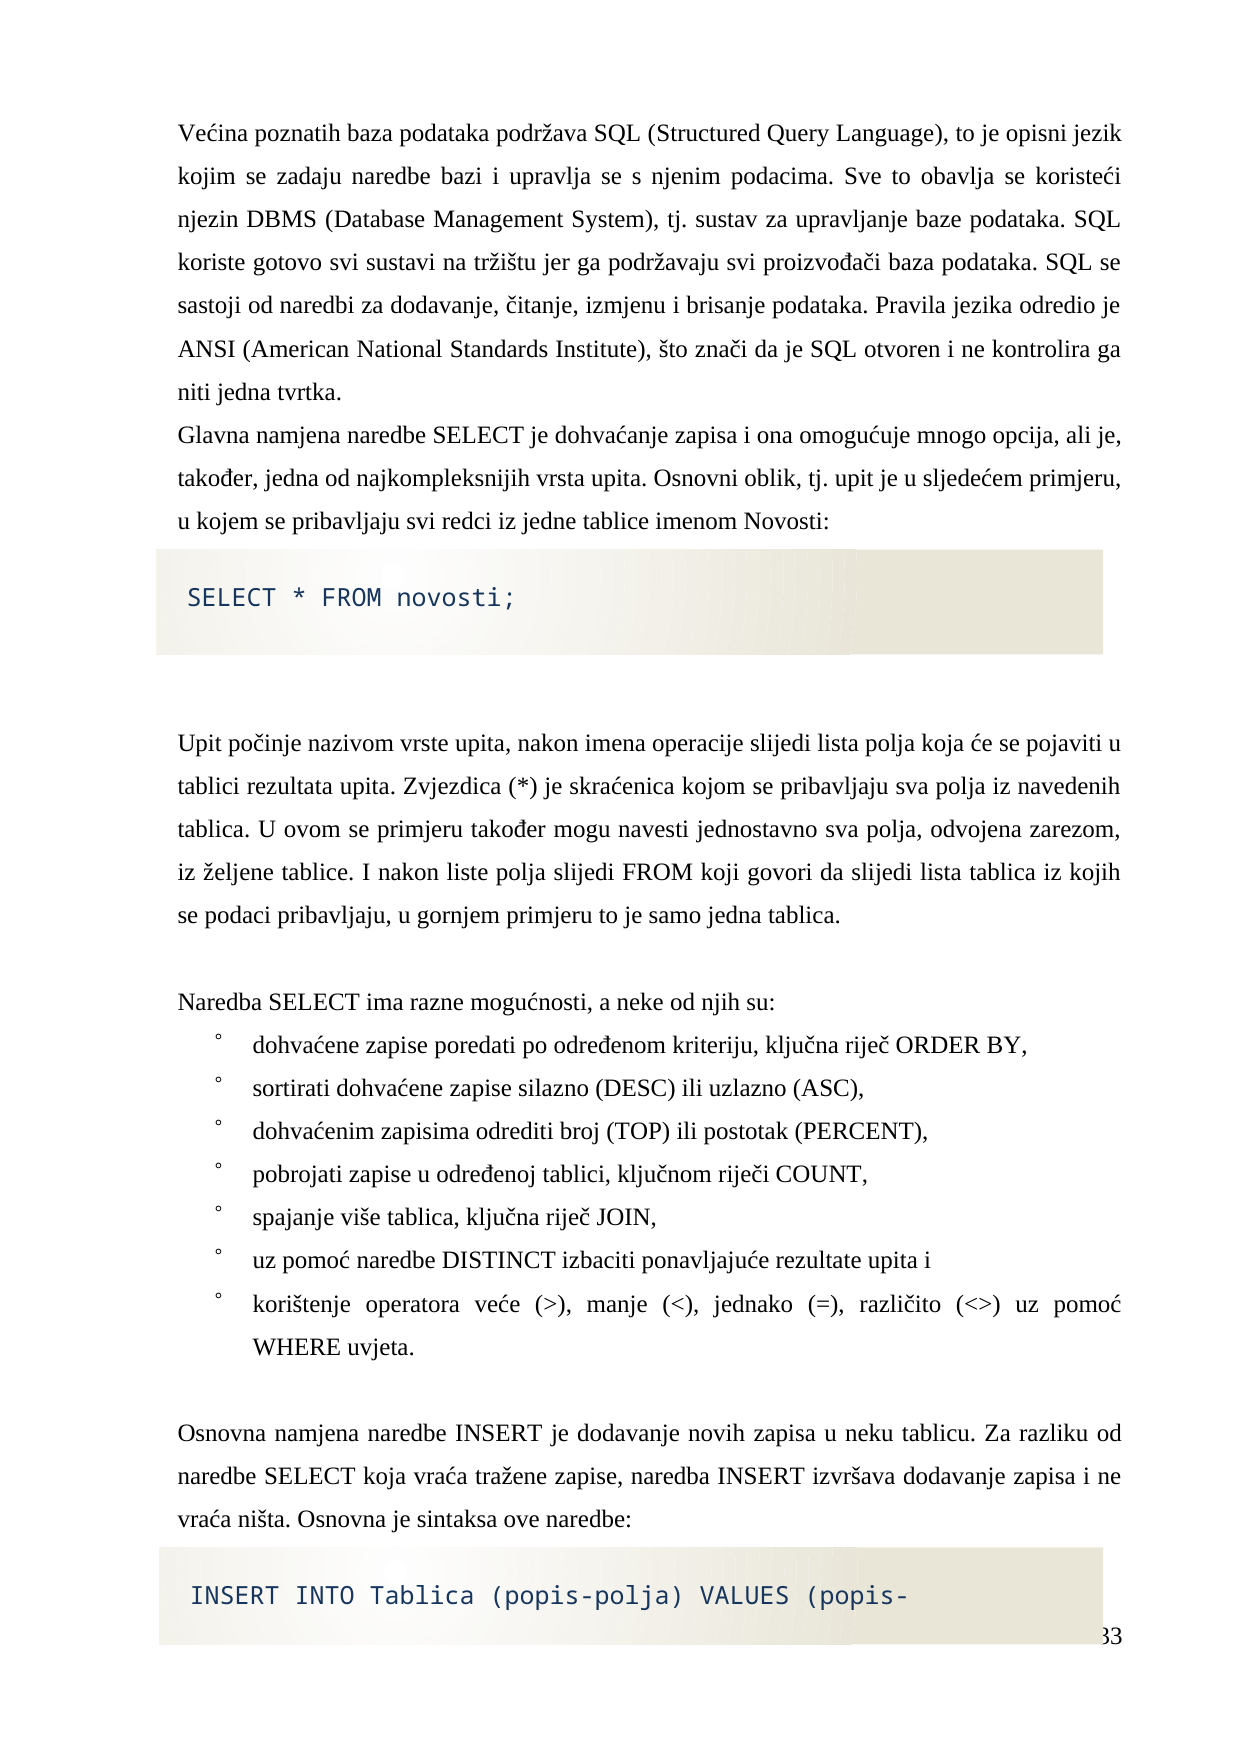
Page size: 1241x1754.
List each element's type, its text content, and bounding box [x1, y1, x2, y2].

text Većina poznatih baza podataka podržava SQL (Structured Query Language), to je opisni jezik kojim se zadaju naredbe bazi i upravlja se s njenim podacima. Sve to obavlja se koristeći njezin DBMS (Database Management System), tj. sustav za upravljanje baze podataka. SQL koriste gotovo svi sustavi na tržištu jer ga podržavaju svi proizvođači baza podataka. SQL se sastoji od naredbi za dodavanje, čitanje, izmjenu i brisanje podataka. Pravila jezika odredio je ANSI (American National Standards Institute), što znači da je SQL otvoren i ne kontrolira ga niti jedna tvrtka. [177, 118, 1122, 406]
list dohvaćenim zapisima odrediti broj (TOP) ili postotak (PERCENT), [215, 1116, 1122, 1145]
list dohvaćene zapise poredati po određenom kriteriju, ključna riječ ORDER BY, [215, 1030, 1122, 1059]
list uz pomoć naredbe DISTINCT izbaciti ponavljajuće rezultate upita i [215, 1246, 1122, 1274]
list pobrojati zapise u određenoj tablici, ključnom riječi COUNT, [215, 1159, 1122, 1188]
list spajanje više tablica, ključna riječ JOIN, [215, 1202, 1122, 1231]
text Upit počinje nazivom vrste upita, nakon imena operacije slijedi lista polja koja će se pojaviti u tablici rezultata upita. Zvjezdica (*) je skraćenica kojom se pribavljaju sva polja iz navedenih tablica. U ovom se primjeru također mogu navesti jednostavno sva polja, odvojena zarezom, iz željene tablice. I nakon liste polja slijedi FROM koji govori da slijedi lista tablica iz kojih se podaci pribavljaju, u gornjem primjeru to je samo jedna tablica. [177, 728, 1122, 929]
text Naredba SELECT ima razne mogućnosti, a neke od njih su: [177, 987, 1122, 1016]
text Glavna namjena naredbe SELECT je dohvaćanje zapisa i ona omogućuje mnogo opcija, ali je, također, jedna od najkompleksnijih vrsta upita. Osnovni oblik, tj. upit je u sljedećem primjeru, u kojem se pribavljaju svi redci iz jedne tablice imenom Novosti: [177, 420, 1122, 535]
list sortirati dohvaćene zapise silazno (DESC) ili uzlazno (ASC), [215, 1073, 1122, 1102]
text Osnovna namjena naredbe INSERT je dodavanje novih zapisa u neku tablicu. Za razliku od naredbe SELECT koja vraća tražene zapise, naredba INSERT izvršava dodavanje zapisa i ne vraća ništa. Osnovna je sintaksa ove naredbe: [177, 1418, 1122, 1533]
list korištenje operatora veće (>), manje (<), jednako (=), različito (<>) uz pomoć WHERE uvjeta. [215, 1289, 1122, 1361]
